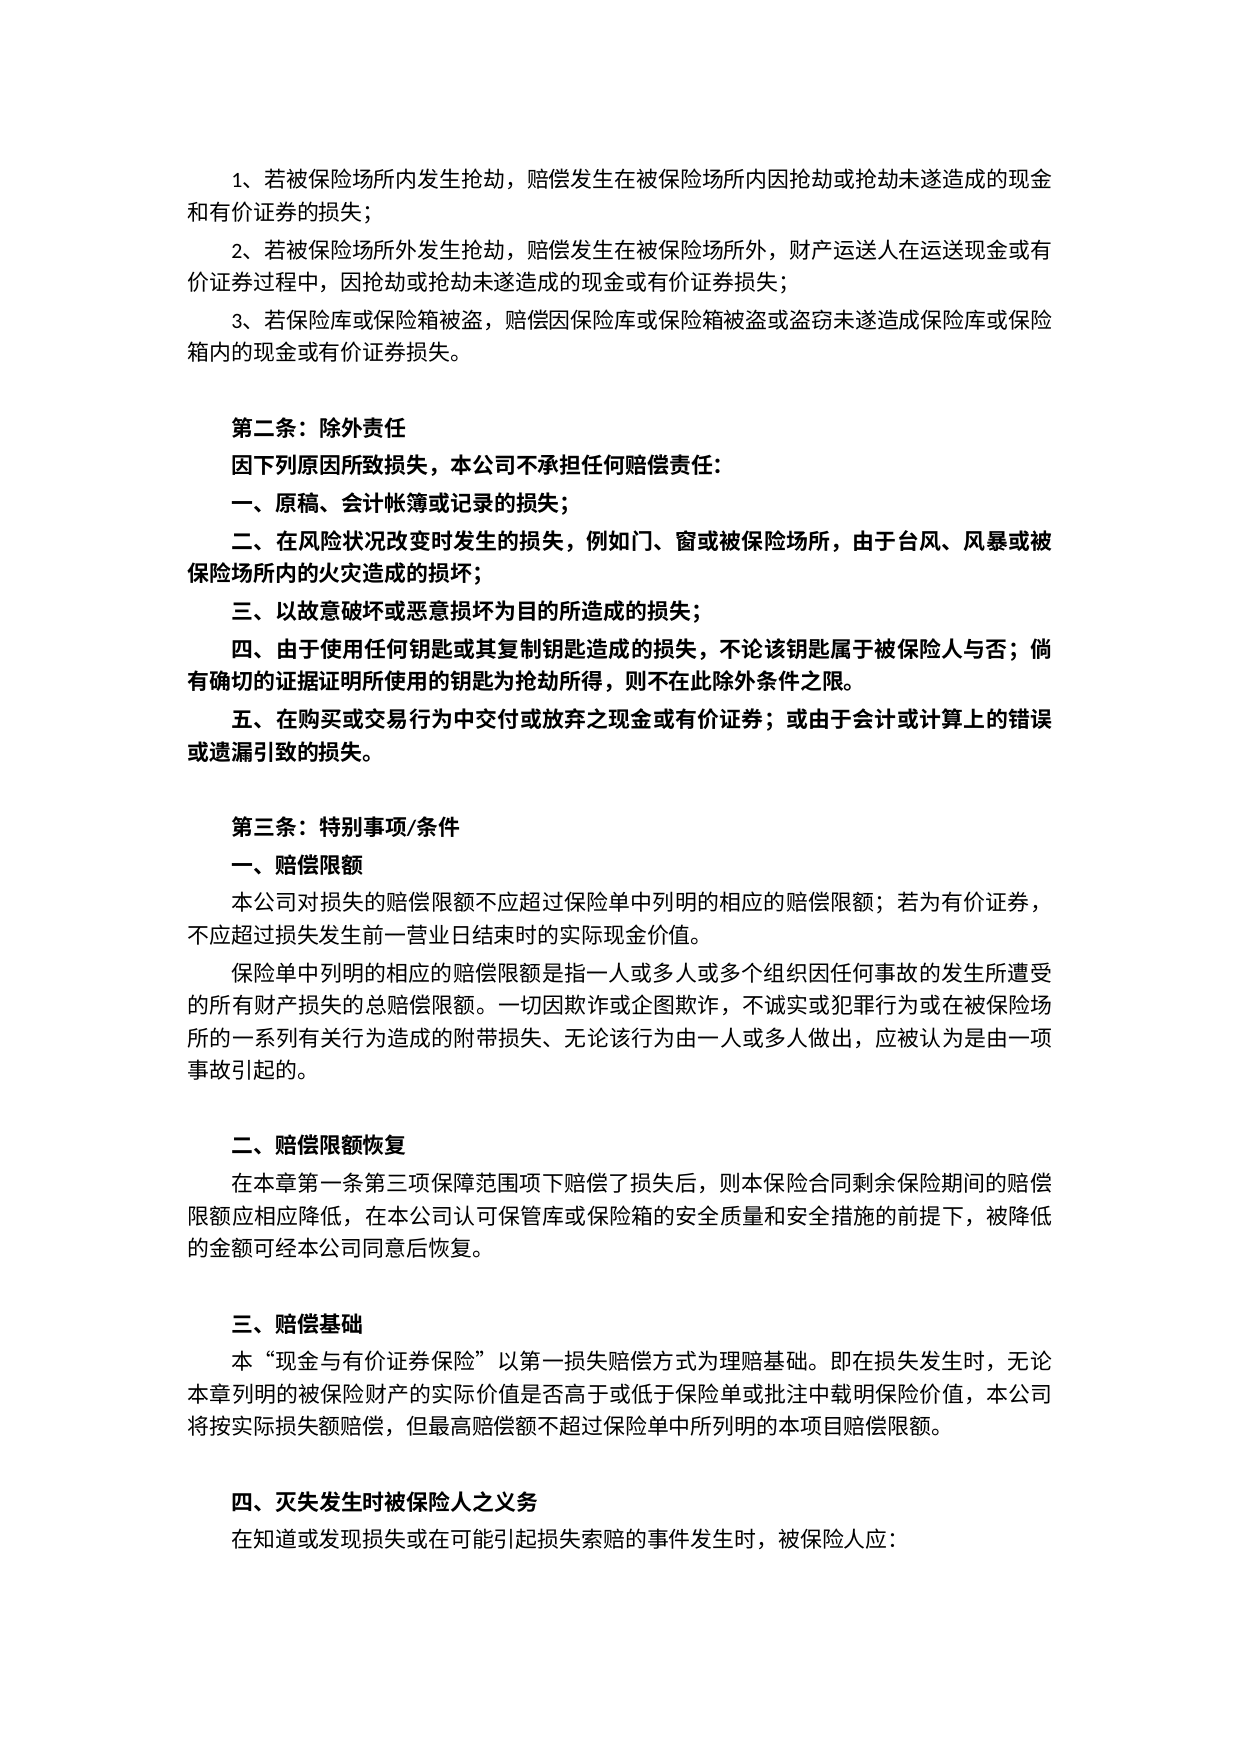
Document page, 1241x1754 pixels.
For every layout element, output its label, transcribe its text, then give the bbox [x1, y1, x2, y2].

list 灭失发生时被保险人之义务 [187, 1484, 1053, 1517]
text 五、在购买或交易行为中交付或放弃之现金或有价证券；或由于会计或计算上的错误或遗漏引致的损失。 [187, 702, 1053, 767]
text 二、在风险状况改变时发生的损失，例如门、窗或被保险场所，由于台风、风暴或被保险场所内的火灾造成的损坏； [187, 523, 1053, 588]
list 赔偿限额 [187, 847, 1053, 880]
text 3、若保险库或保险箱被盗，赔偿因保险库或保险箱被盗或盗窃未遂造成保险库或保险箱内的现金或有价证券损失。 [187, 302, 1053, 367]
text 本公司对损失的赔偿限额不应超过保险单中列明的相应的赔偿限额；若为有价证券，不应超过损失发生前一营业日结束时的实际现金价值。 [187, 885, 1053, 950]
list 赔偿基础 [187, 1306, 1053, 1339]
list 原稿、会计帐簿或记录的损失； [187, 486, 1053, 518]
text 在本章第一条第三项保障范围项下赔偿了损失后，则本保险合同剩余保险期间的赔偿限额应相应降低，在本公司认可保管库或保险箱的安全质量和安全措施的前提下，被降低的金额可经本公司同意后恢复。 [187, 1166, 1053, 1263]
text 保险单中列明的相应的赔偿限额是指一人或多人或多个组织因任何事故的发生所遭受的所有财产损失的总赔偿限额。一切因欺诈或企图欺诈，不诚实或犯罪行为或在被保险场所的一系列有关行为造成的附带损失、无论该行为由一人或多人做出，应被认为是由一项事故引起的。 [187, 955, 1053, 1085]
text 四、由于使用任何钥匙或其复制钥匙造成的损失，不论该钥匙属于被保险人与否；倘有确切的证据证明所使用的钥匙为抢劫所得，则不在此除外条件之限。 [187, 631, 1053, 696]
text 在知道或发现损失或在可能引起损失索赔的事件发生时，被保险人应： [187, 1522, 1053, 1554]
text 二、赔偿限额恢复 [187, 1128, 1053, 1161]
text 1、若被保险场所内发生抢劫，赔偿发生在被保险场所内因抢劫或抢劫未遂造成的现金和有价证券的损失； [187, 162, 1053, 227]
list 以故意破坏或恶意损坏为目的所造成的损失； [187, 594, 1053, 626]
list ：特别事项/条件 [231, 809, 1053, 842]
text 2、若被保险场所外发生抢劫，赔偿发生在被保险场所外，财产运送人在运送现金或有价证券过程中，因抢劫或抢劫未遂造成的现金或有价证券损失； [187, 232, 1053, 297]
text 本“现金与有价证券保险”以第一损失赔偿方式为理赔基础。即在损失发生时，无论本章列明的被保险财产的实际价值是否高于或低于保险单或批注中载明保险价值，本公司将按实际损失额赔偿，但最高赔偿额不超过保险单中所列明的本项目赔偿限额。 [187, 1344, 1053, 1441]
text 第二条：除外责任 [187, 410, 1053, 443]
text 因下列原因所致损失，本公司不承担任何赔偿责任： [187, 448, 1053, 481]
